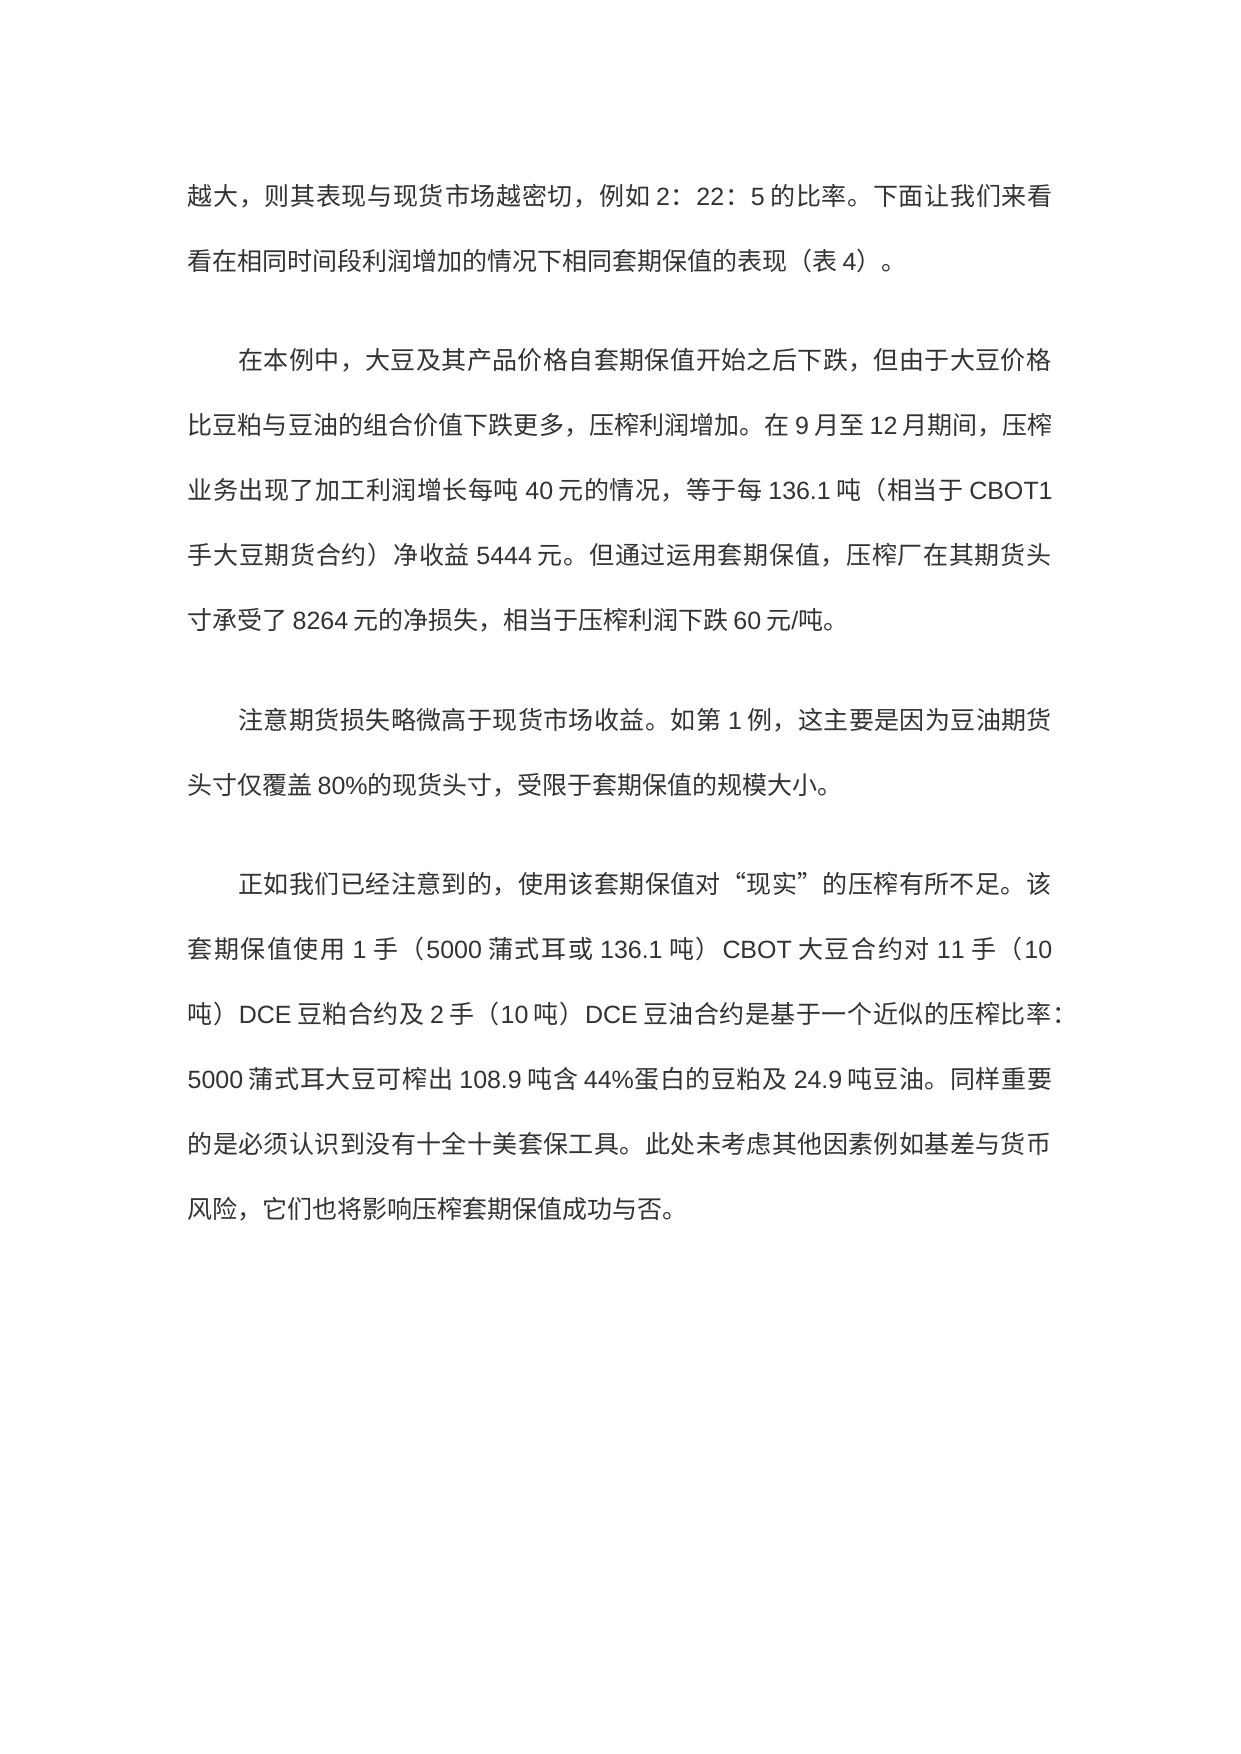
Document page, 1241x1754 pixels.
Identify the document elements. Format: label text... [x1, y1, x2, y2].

text 正如我们已经注意到的，使用该套期保值对“现实”的压榨有所不足。该套期保值使用1手（5000蒲式耳或136.1吨）CBOT大豆合约对11手（10吨）DCE豆粕合约及2手（10吨）DCE豆油合约是基于一个近似的压榨比率：5000蒲式耳大豆可榨出108.9吨含44%蛋白的豆粕及24.9吨豆油。同样重要的是必须认识到没有十全十美套保工具。此处未考虑其他因素例如基差与货币风险，它们也将影响压榨套期保值成功与否。 [187, 850, 1053, 1240]
text 注意期货损失略微高于现货市场收益。如第1例，这主要是因为豆油期货头寸仅覆盖80%的现货头寸，受限于套期保值的规模大小。 [187, 686, 1053, 816]
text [187, 162, 1053, 292]
text 在本例中，大豆及其产品价格自套期保值开始之后下跌，但由于大豆价格比豆粕与豆油的组合价值下跌更多，压榨利润增加。在9月至12月期间，压榨业务出现了加工利润增长每吨40元的情况，等于每136.1吨（相当于CBOT1手大豆期货合约）净收益5444元。但通过运用套期保值，压榨厂在其期货头寸承受了8264元的净损失，相当于压榨利润下跌60元/吨。 [187, 326, 1053, 651]
